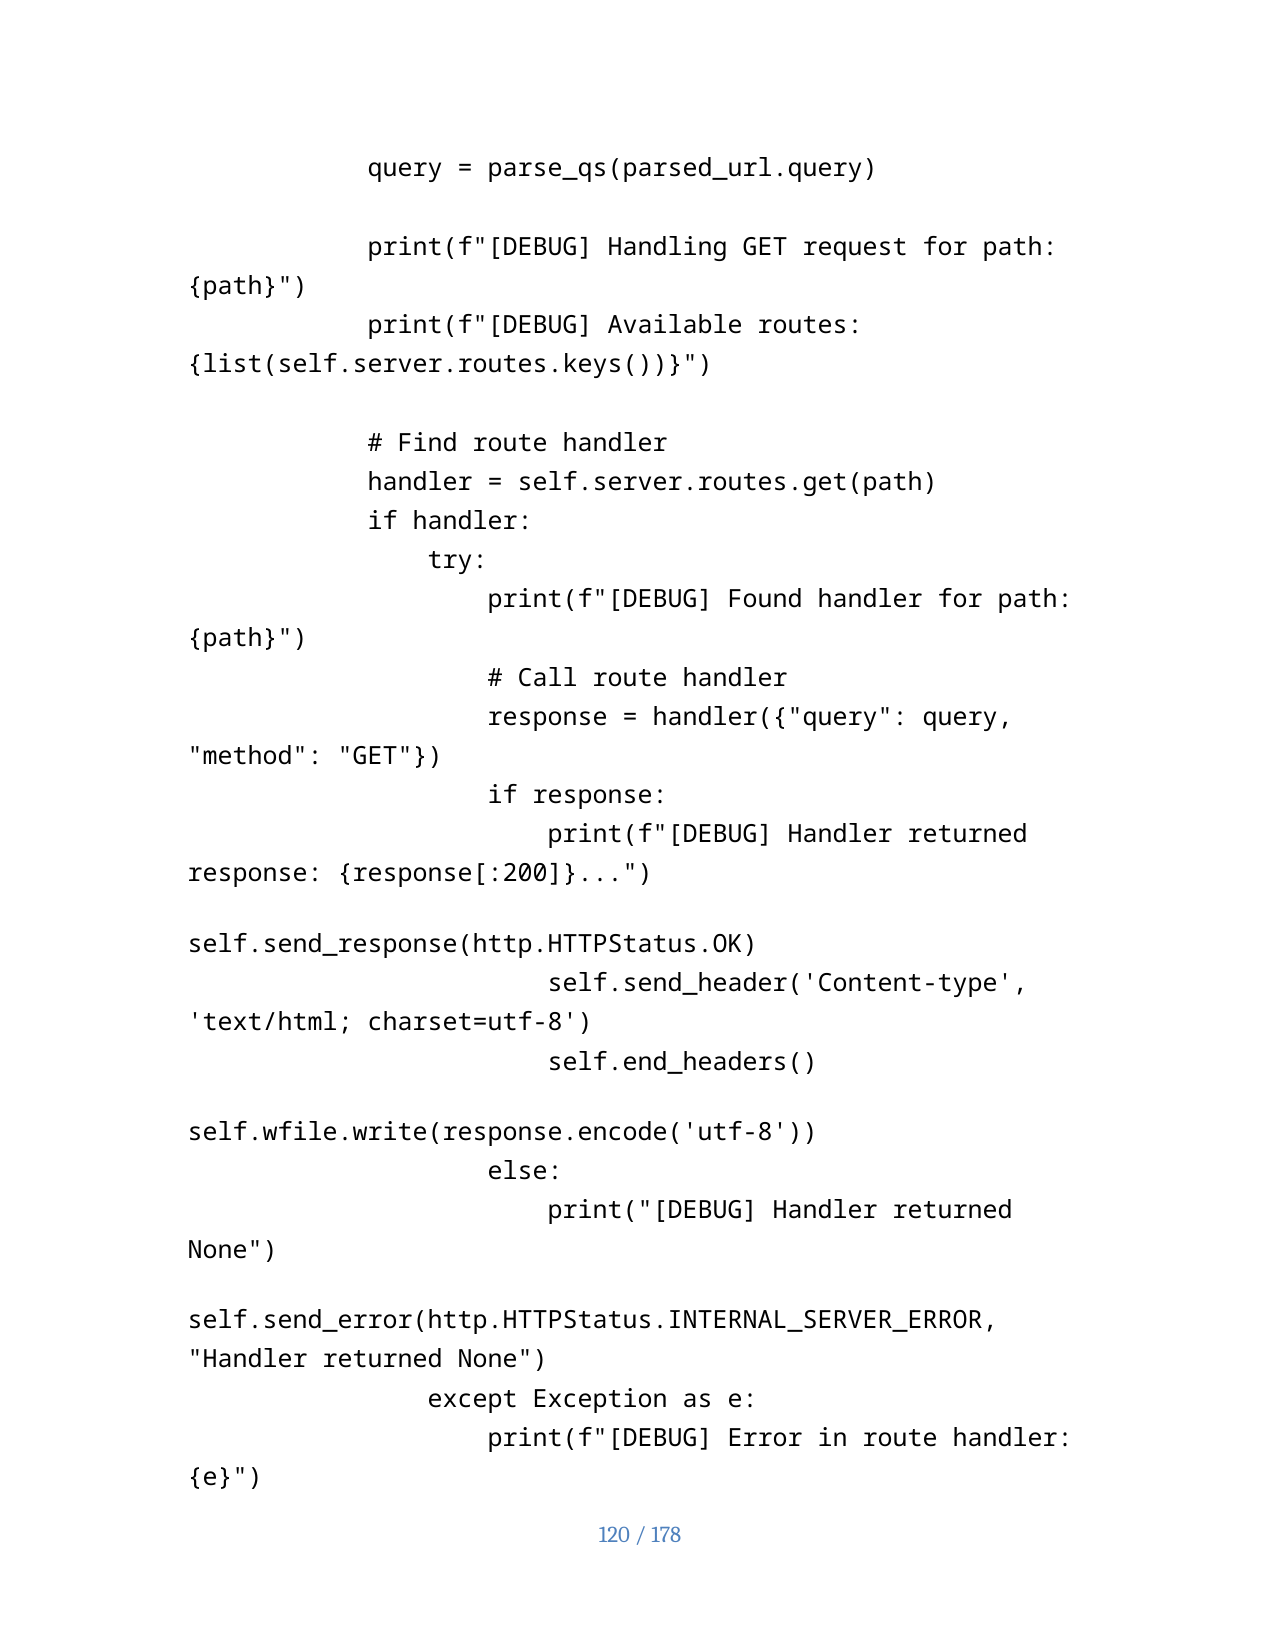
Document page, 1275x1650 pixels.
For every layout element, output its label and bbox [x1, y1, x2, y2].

text [187, 150, 1087, 1493]
